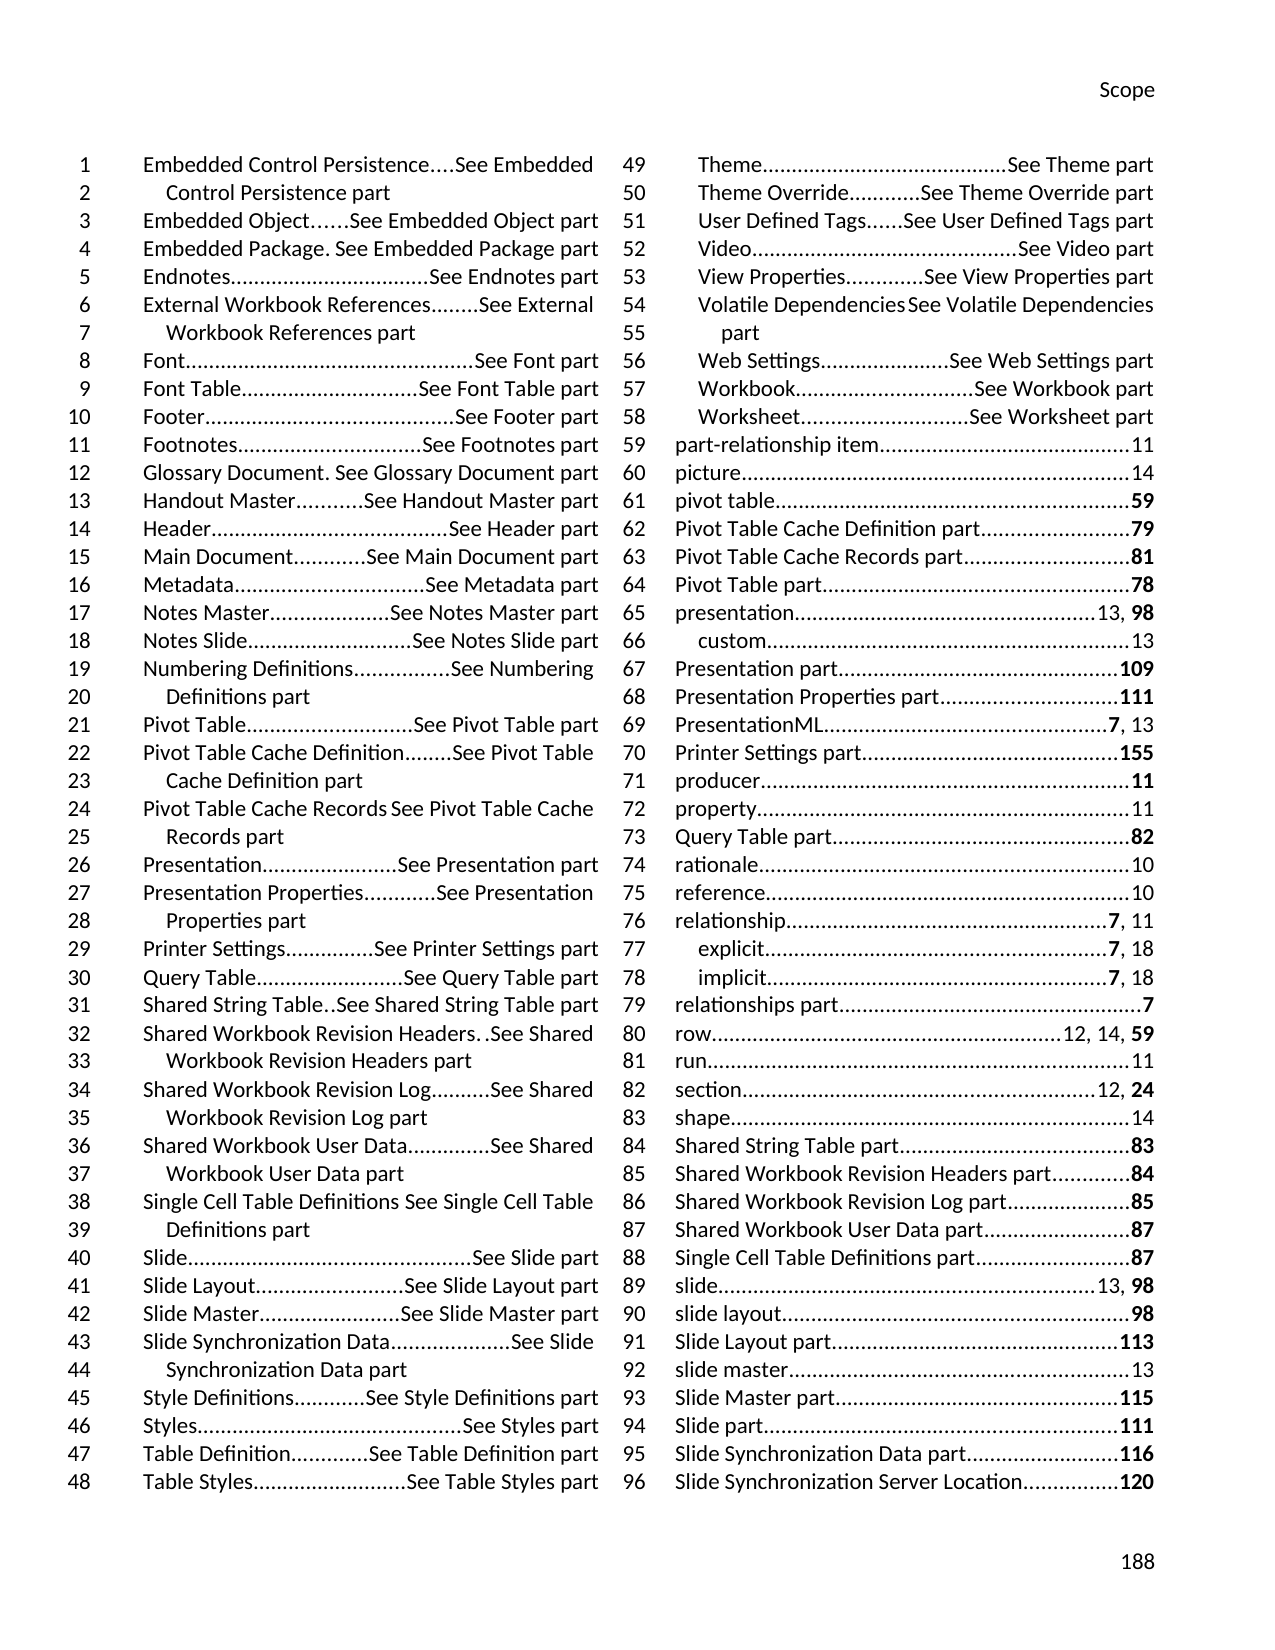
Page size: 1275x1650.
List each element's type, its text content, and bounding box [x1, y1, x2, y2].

text custom 13 [698, 626, 1155, 654]
text Slide Layout See Slide Layout part [143, 1271, 600, 1299]
text Notes Slide See Notes Slide part [143, 626, 600, 654]
text Handout Master See Handout Master part [143, 486, 600, 514]
text View Properties See View Properties part [698, 262, 1155, 290]
text Styles See Styles part [143, 1411, 600, 1439]
text section 12, 24 [675, 1075, 1155, 1103]
text Presentation Properties See Presentation Properties part [143, 878, 600, 934]
text Theme See Theme part [698, 150, 1155, 178]
text Shared Workbook Revision Headers See Shared Workbook Revision Headers part [143, 1019, 600, 1075]
text picture 14 [675, 458, 1155, 486]
text Volatile Dependencies See Volatile Dependencies part [698, 290, 1155, 346]
text Query Table part 82 [675, 822, 1155, 851]
text Presentation Properties part 111 [675, 682, 1155, 710]
text presentation 13, 98 [675, 598, 1155, 626]
text Pivot Table Cache Definition See Pivot Table Cache Definition part [143, 738, 600, 794]
text Printer Settings See Printer Settings part [143, 934, 600, 963]
text Slide Synchronization Data See Slide Synchronization Data part [143, 1327, 600, 1383]
text part-relationship item 11 [675, 430, 1155, 458]
text Pivot Table See Pivot Table part [143, 710, 600, 738]
text Font Table See Font Table part [143, 374, 600, 402]
text Pivot Table Cache Records part 81 [675, 542, 1155, 570]
text Pivot Table Cache Definition part 79 [675, 514, 1155, 542]
text Presentation part 109 [675, 654, 1155, 682]
text explicit 7, 18 [698, 934, 1155, 963]
text Video See Video part [698, 234, 1155, 262]
text Glossary Document See Glossary Document part [143, 458, 600, 486]
text Header See Header part [143, 514, 600, 542]
text Footer See Footer part [143, 402, 600, 430]
text Web Settings See Web Settings part [698, 346, 1155, 374]
text PresentationML 7, 13 [675, 710, 1155, 738]
text shape 14 [675, 1103, 1155, 1131]
text run 11 [675, 1047, 1155, 1075]
text Shared Workbook Revision Log part 85 [675, 1187, 1155, 1215]
text Numbering Definitions See Numbering Definitions part [143, 654, 600, 710]
text implicit 7, 18 [698, 963, 1155, 991]
text Shared Workbook User Data See Shared Workbook User Data part [143, 1131, 600, 1187]
text Embedded Object See Embedded Object part [143, 206, 600, 234]
text Slide Master See Slide Master part [143, 1299, 600, 1327]
text Workbook See Workbook part [698, 374, 1155, 402]
text Printer Settings part 155 [675, 738, 1155, 766]
text Font See Font part [143, 346, 600, 374]
text Table Styles See Table Styles part [143, 1467, 600, 1495]
text Embedded Control Persistence See Embedded Control Persistence part [143, 150, 600, 206]
text relationship 7, 11 [675, 907, 1155, 934]
text Pivot Table Cache Records See Pivot Table Cache Records part [143, 794, 600, 851]
text Worksheet See Worksheet part [698, 402, 1155, 430]
text Shared String Table part 83 [675, 1131, 1155, 1159]
text row 12, 14, 59 [675, 1019, 1155, 1047]
text Footnotes See Footnotes part [143, 430, 600, 458]
text Presentation See Presentation part [143, 851, 600, 878]
text Query Table See Query Table part [143, 963, 600, 991]
text Shared Workbook Revision Log See Shared Workbook Revision Log part [143, 1075, 600, 1131]
text Endnotes See Endnotes part [143, 262, 600, 290]
text Style Definitions See Style Definitions part [143, 1383, 600, 1411]
text Table Definition See Table Definition part [143, 1439, 600, 1467]
text rationale 10 [675, 851, 1155, 878]
text Notes Master See Notes Master part [143, 598, 600, 626]
text Metadata See Metadata part [143, 570, 600, 598]
text Embedded Package See Embedded Package part [143, 234, 600, 262]
text Pivot Table part 78 [675, 570, 1155, 598]
text Shared Workbook User Data part 87 [675, 1215, 1155, 1243]
text Shared Workbook Revision Headers part 84 [675, 1159, 1155, 1187]
text Slide See Slide part [143, 1243, 600, 1271]
text relationships part 7 [675, 991, 1155, 1019]
text Shared String Table See Shared String Table part [143, 991, 600, 1019]
text User Defined Tags See User Defined Tags part [698, 206, 1155, 234]
text slide 13, 98 [675, 1271, 1155, 1299]
text reference 10 [675, 878, 1155, 907]
text Theme Override See Theme Override part [698, 178, 1155, 206]
text property 11 [675, 794, 1155, 822]
text Single Cell Table Definitions part 87 [675, 1243, 1155, 1271]
text Single Cell Table Definitions See Single Cell Table Definitions part [143, 1187, 600, 1243]
text pivot table 59 [675, 486, 1155, 514]
text producer 11 [675, 766, 1155, 794]
text Main Document See Main Document part [143, 542, 600, 570]
text External Workbook References See External Workbook References part [143, 290, 600, 346]
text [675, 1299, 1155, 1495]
